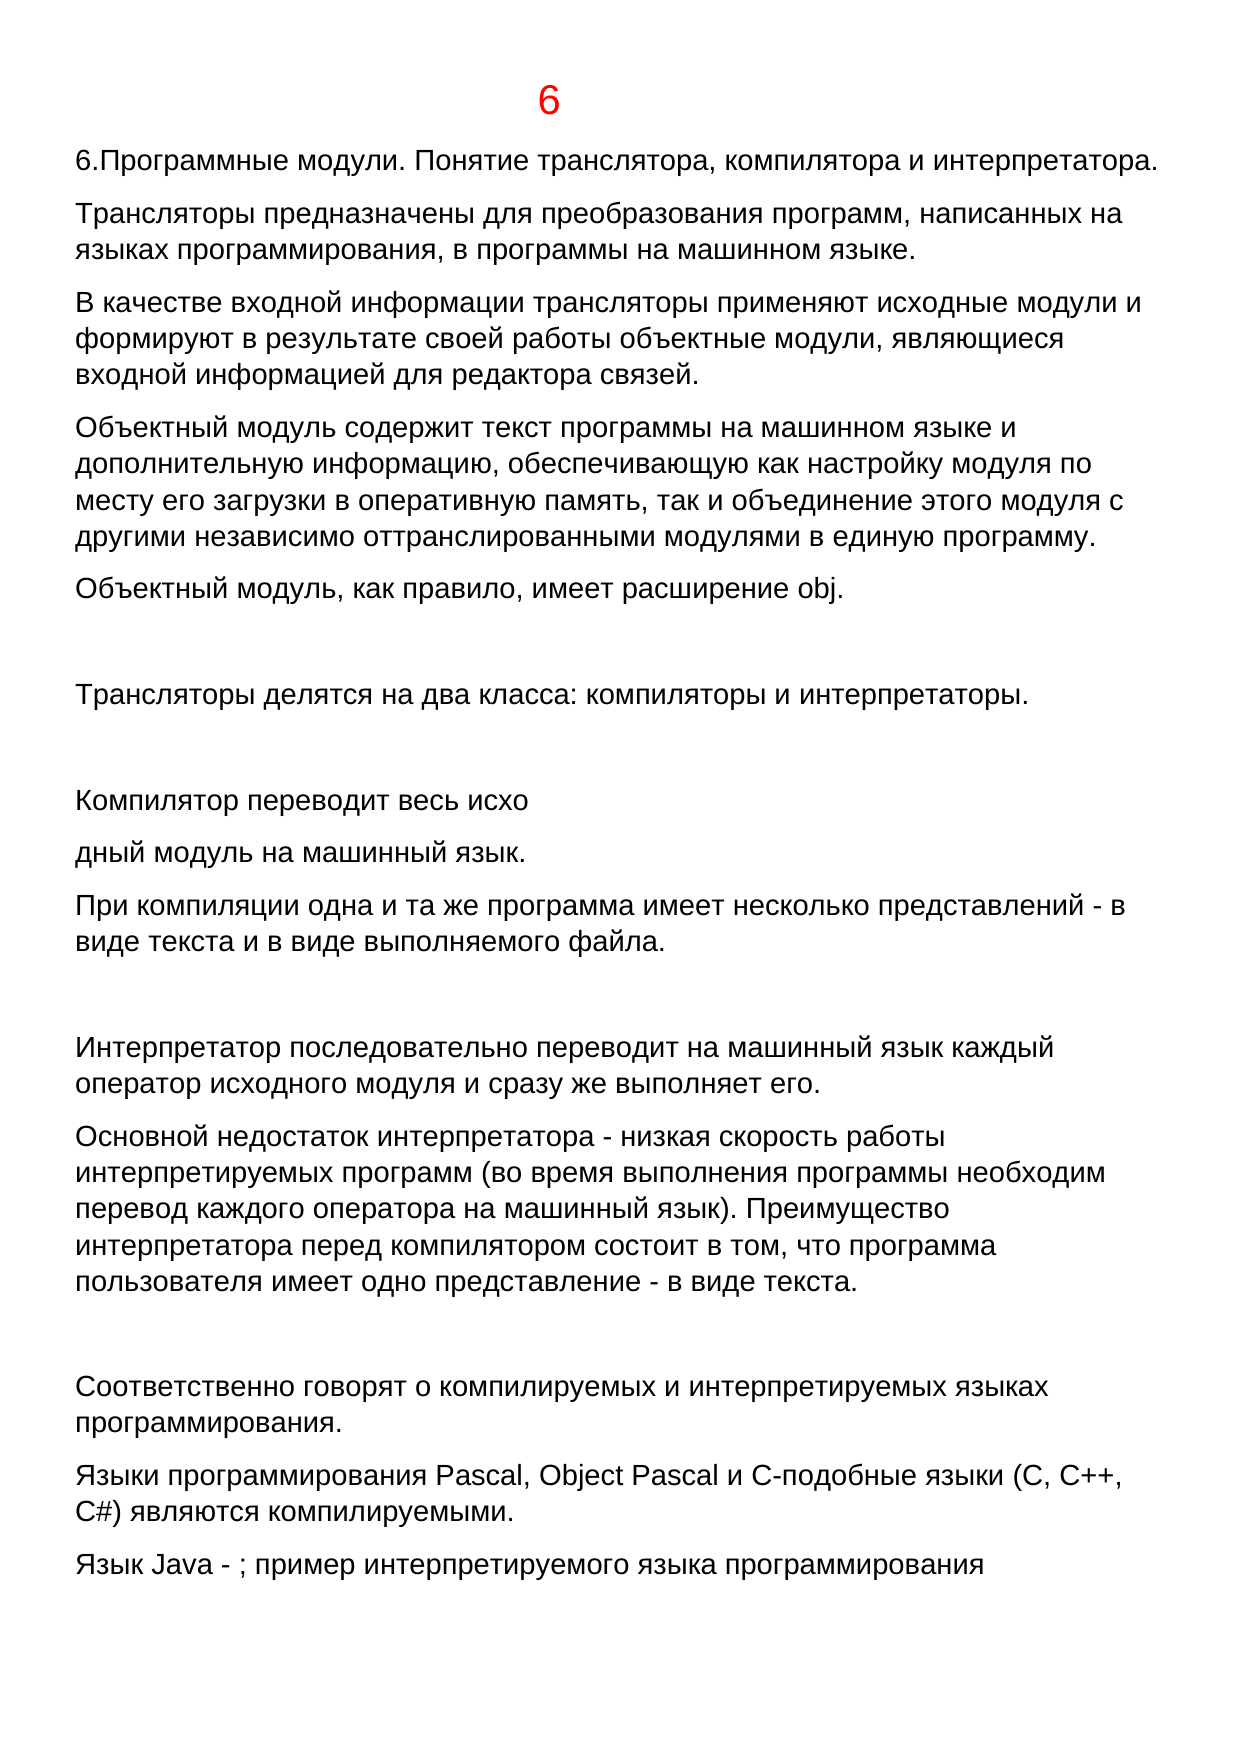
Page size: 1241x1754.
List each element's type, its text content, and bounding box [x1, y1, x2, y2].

text 6.Программные модули. Понятие транслятора, компилятора и интерпретатора. [75, 143, 1165, 177]
text Соответственно говорят о компилируемых и интерпретируемых языках программирования. [75, 1369, 1165, 1439]
text Языки программирования Pascal, Object Pascal и С-подобные языки (С, С++, С#) являются компилируемыми. [75, 1458, 1165, 1528]
text Интерпретатор последовательно переводит на машинный язык каждый оператор исходного модуля и сразу же выполняет его. [75, 1030, 1165, 1100]
text При компиляции одна и та же программа имеет несколько представлений - в виде текста и в виде выполняемого файла. [75, 888, 1165, 958]
text Трансляторы делятся на два класса: компиляторы и интерпретаторы. [75, 677, 1165, 711]
text Объектный модуль содержит текст программы на машинном языке и дополнительную информацию, обеспечивающую как настройку модуля по месту его загрузки в оперативную память, так и объединение этого модуля с другими независимо оттранслированными модулями в единую программу. [75, 410, 1165, 552]
text 6 [75, 75, 1165, 123]
text В качестве входной информации трансляторы применяют исходные модули и формируют в результате своей работы объектные модули, являющиеся входной информацией для редактора связей. [75, 285, 1165, 391]
text дный модуль на машинный язык. [75, 836, 1165, 869]
text Объектный модуль, как правило, имеет расширение obj. [75, 571, 1165, 605]
text Компилятор переводит весь исхо [75, 783, 1165, 816]
text Язык Java - ; пример интерпретируемого языка программирования [75, 1547, 1165, 1581]
text Трансляторы предназначены для преобразования программ, написанных на языках программирования, в программы на машинном языке. [75, 196, 1165, 266]
text Основной недостаток интерпретатора - низкая скорость работы интерпретируемых программ (во время выполнения программы необходим перевод каждого оператора на машинный язык). Преимущество интерпретатора перед компилятором состоит в том, что программа пользователя имеет одно представление - в виде текста. [75, 1119, 1165, 1297]
